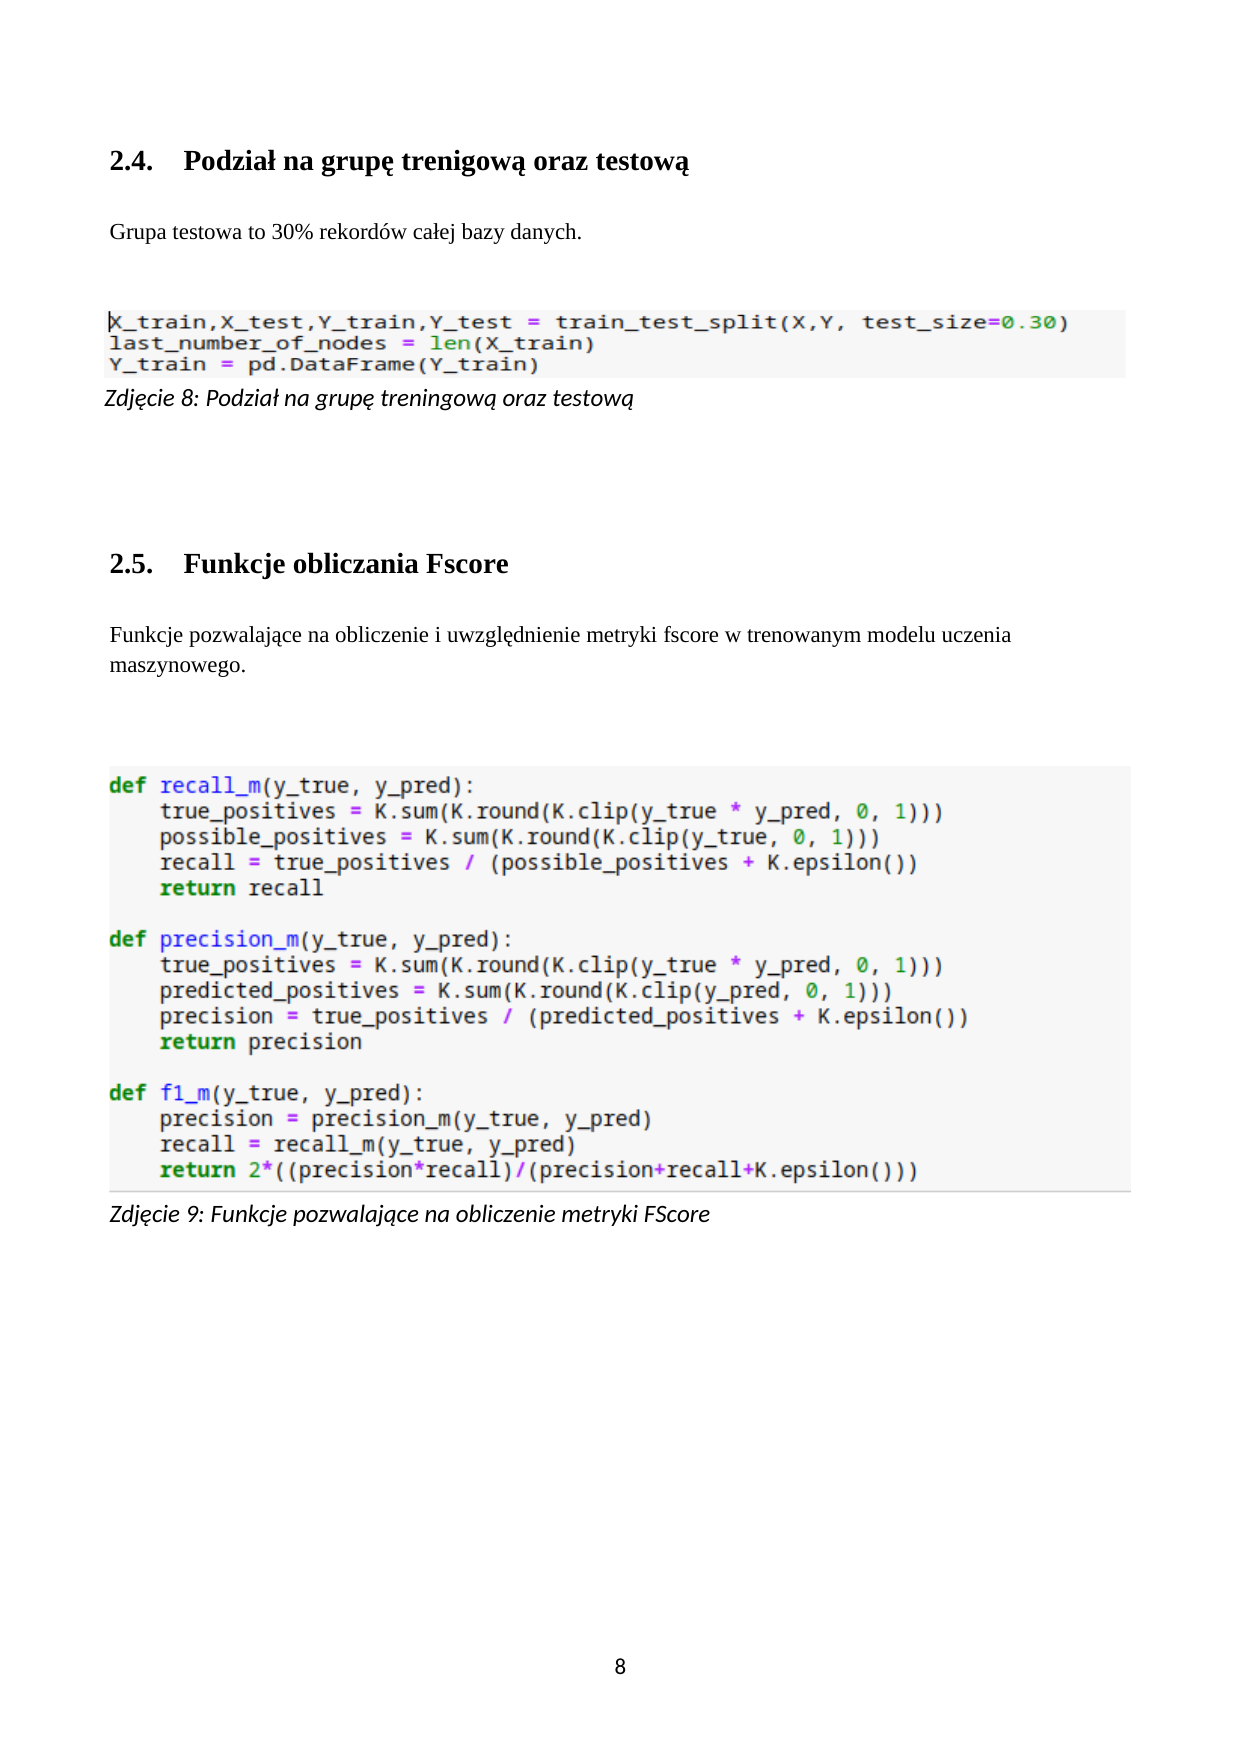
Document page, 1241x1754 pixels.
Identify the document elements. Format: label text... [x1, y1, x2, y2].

picture [104, 310, 1126, 378]
picture [109, 766, 1131, 1194]
text Grupa testowa to 30% rekordów całej bazy danych. [109, 218, 1131, 245]
subtitle Podział na grupę trenigową oraz testową [109, 143, 1131, 177]
subtitle Funkcje obliczania Fscore [109, 546, 1131, 579]
text Funkcje pozwalające na obliczenie i uwzględnienie metryki fscore w trenowanym modelu uczenia maszynowego. [109, 621, 1131, 678]
